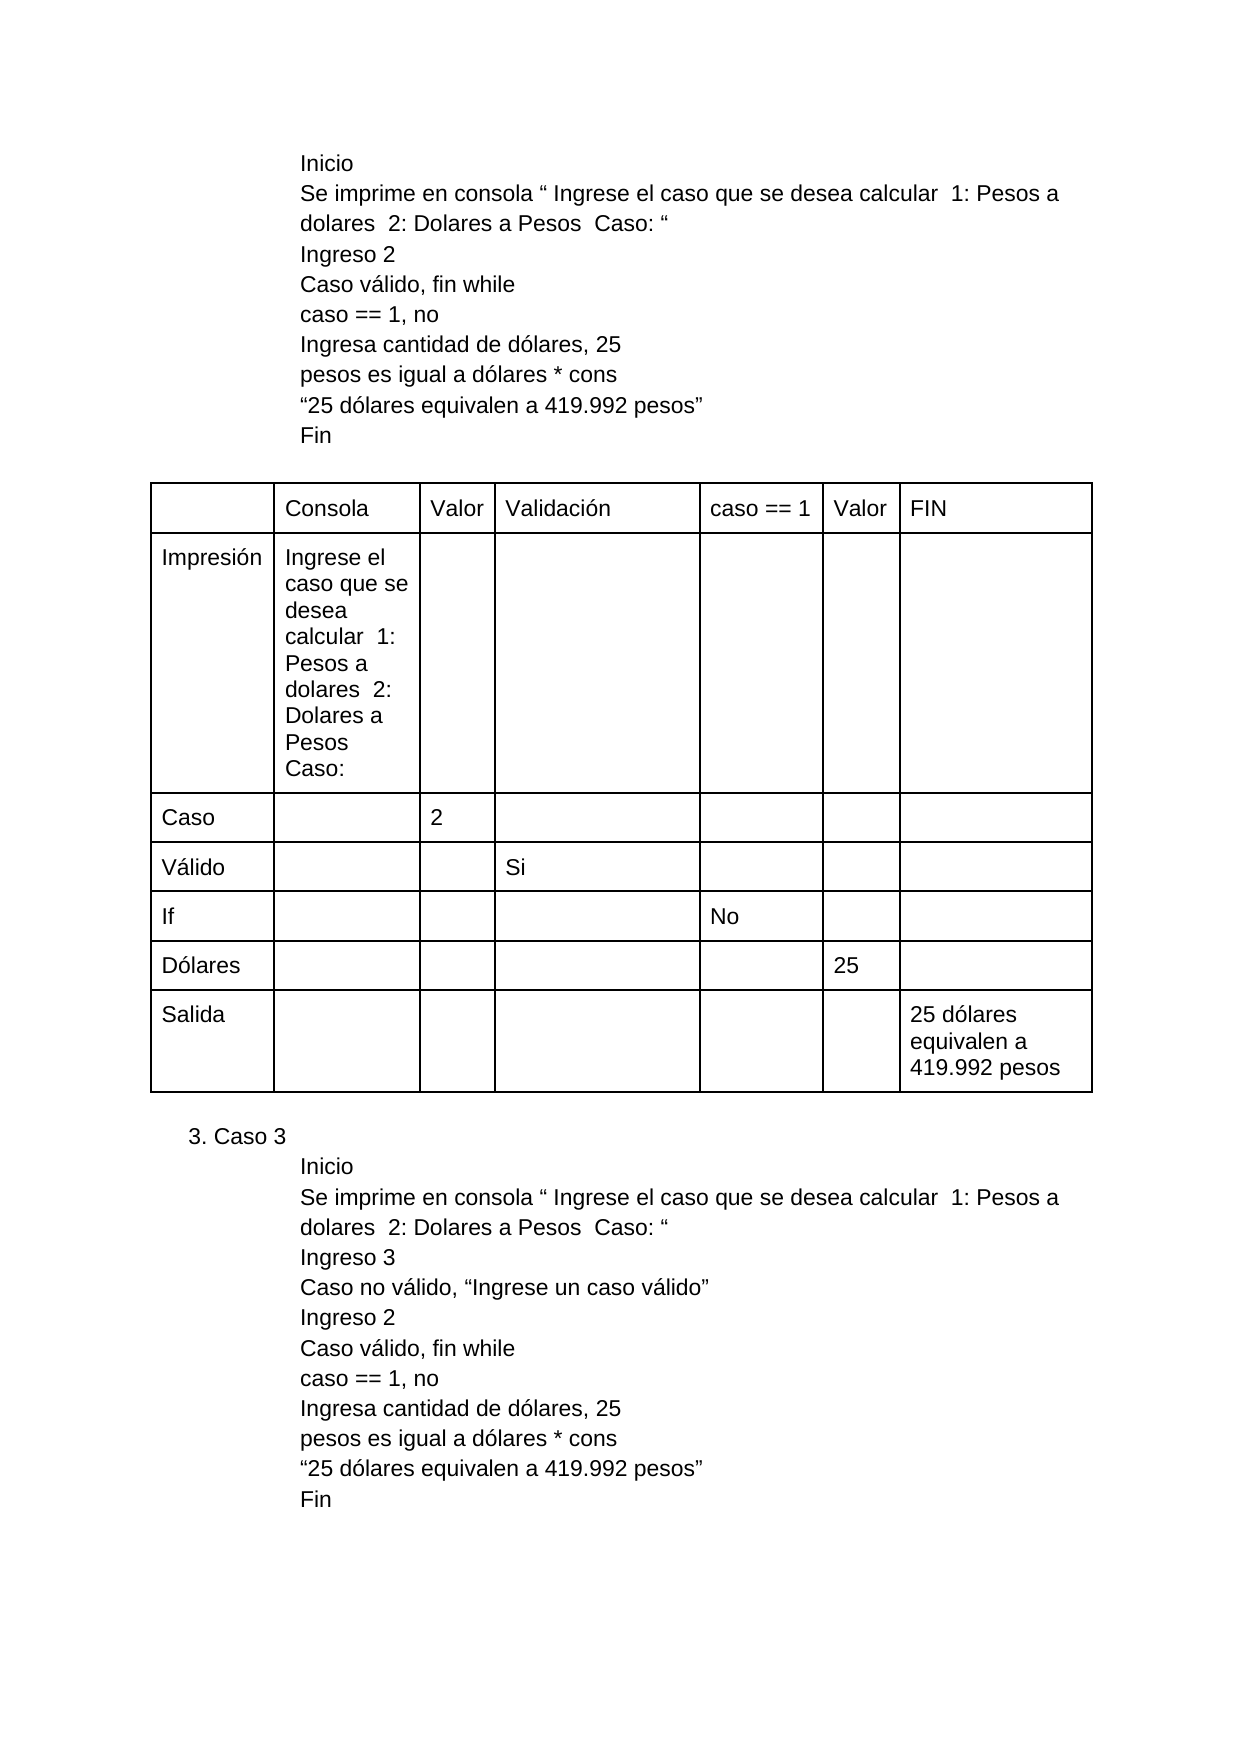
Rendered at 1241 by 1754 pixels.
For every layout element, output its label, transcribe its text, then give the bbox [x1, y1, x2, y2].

table_header Valor [421, 484, 494, 532]
table_header Consola [275, 484, 419, 532]
table_cell [701, 794, 822, 841]
table_cell 25 dólares equivalen a 419.992 pesos [901, 991, 1091, 1091]
text Fin [300, 422, 1090, 448]
table_cell [701, 991, 822, 1091]
text “25 dólares equivalen a 419.992 pesos” [300, 1455, 1090, 1482]
table_cell Válido [152, 843, 273, 890]
table_cell [275, 942, 419, 989]
table_header Valor [824, 484, 899, 532]
table_header FIN [901, 484, 1091, 532]
table_cell [701, 534, 822, 792]
text Caso no válido, “Ingrese un caso válido” [300, 1274, 1090, 1300]
table_cell [421, 534, 494, 792]
table_cell [824, 843, 899, 890]
table_cell [421, 843, 494, 890]
text pesos es igual a dólares * cons [300, 1425, 1090, 1451]
table_cell [275, 991, 419, 1091]
text caso == 1, no [300, 301, 1090, 327]
table_cell Salida [152, 991, 273, 1091]
text 3. Caso 3 [150, 1123, 1090, 1149]
text Ingresa cantidad de dólares, 25 [300, 331, 1090, 358]
text Se imprime en consola “ Ingrese el caso que se desea calcular 1: Pesos a dolares 2: Dolares a Pesos Caso: “ [300, 180, 1090, 237]
table_cell [421, 942, 494, 989]
text Ingreso 3 [300, 1244, 1090, 1270]
table_cell [496, 892, 699, 939]
text Fin [300, 1486, 1090, 1512]
table_cell [824, 534, 899, 792]
text Se imprime en consola “ Ingrese el caso que se desea calcular 1: Pesos a dolares 2: Dolares a Pesos Caso: “ [300, 1183, 1090, 1240]
text Ingresa cantidad de dólares, 25 [300, 1395, 1090, 1421]
text Ingreso 2 [300, 241, 1090, 267]
text caso == 1, no [300, 1365, 1090, 1391]
table_cell Dólares [152, 942, 273, 989]
table_cell [901, 843, 1091, 890]
table_cell Impresión [152, 534, 273, 792]
text Caso válido, fin while [300, 271, 1090, 297]
table_cell [701, 942, 822, 989]
table_cell [496, 991, 699, 1091]
table_cell [275, 794, 419, 841]
table_cell [421, 991, 494, 1091]
table_cell [496, 942, 699, 989]
table_cell If [152, 892, 273, 939]
table_cell [824, 892, 899, 939]
table_cell [901, 892, 1091, 939]
table_cell 25 [824, 942, 899, 989]
table_cell [496, 534, 699, 792]
table_cell Caso [152, 794, 273, 841]
table_cell [824, 794, 899, 841]
table_cell [901, 794, 1091, 841]
table_cell [901, 942, 1091, 989]
table_cell [824, 991, 899, 1091]
table_header [152, 484, 273, 532]
table_cell 2 [421, 794, 494, 841]
table_cell Si [496, 843, 699, 890]
text Inicio [150, 1153, 1090, 1179]
table_header caso == 1 [701, 484, 822, 532]
table_cell [275, 892, 419, 939]
text Caso válido, fin while [300, 1334, 1090, 1361]
table_cell No [701, 892, 822, 939]
text Inicio [150, 150, 1090, 176]
table_cell [496, 794, 699, 841]
text Ingreso 2 [300, 1304, 1090, 1331]
table_cell [275, 843, 419, 890]
table_cell [701, 843, 822, 890]
table_cell Ingrese el caso que se desea calcular 1: Pesos a dolares 2: Dolares a Pesos Caso: [275, 534, 419, 792]
table_cell [421, 892, 494, 939]
text pesos es igual a dólares * cons [300, 361, 1090, 388]
table_cell [901, 534, 1091, 792]
text “25 dólares equivalen a 419.992 pesos” [300, 392, 1090, 418]
table_header Validación [496, 484, 699, 532]
